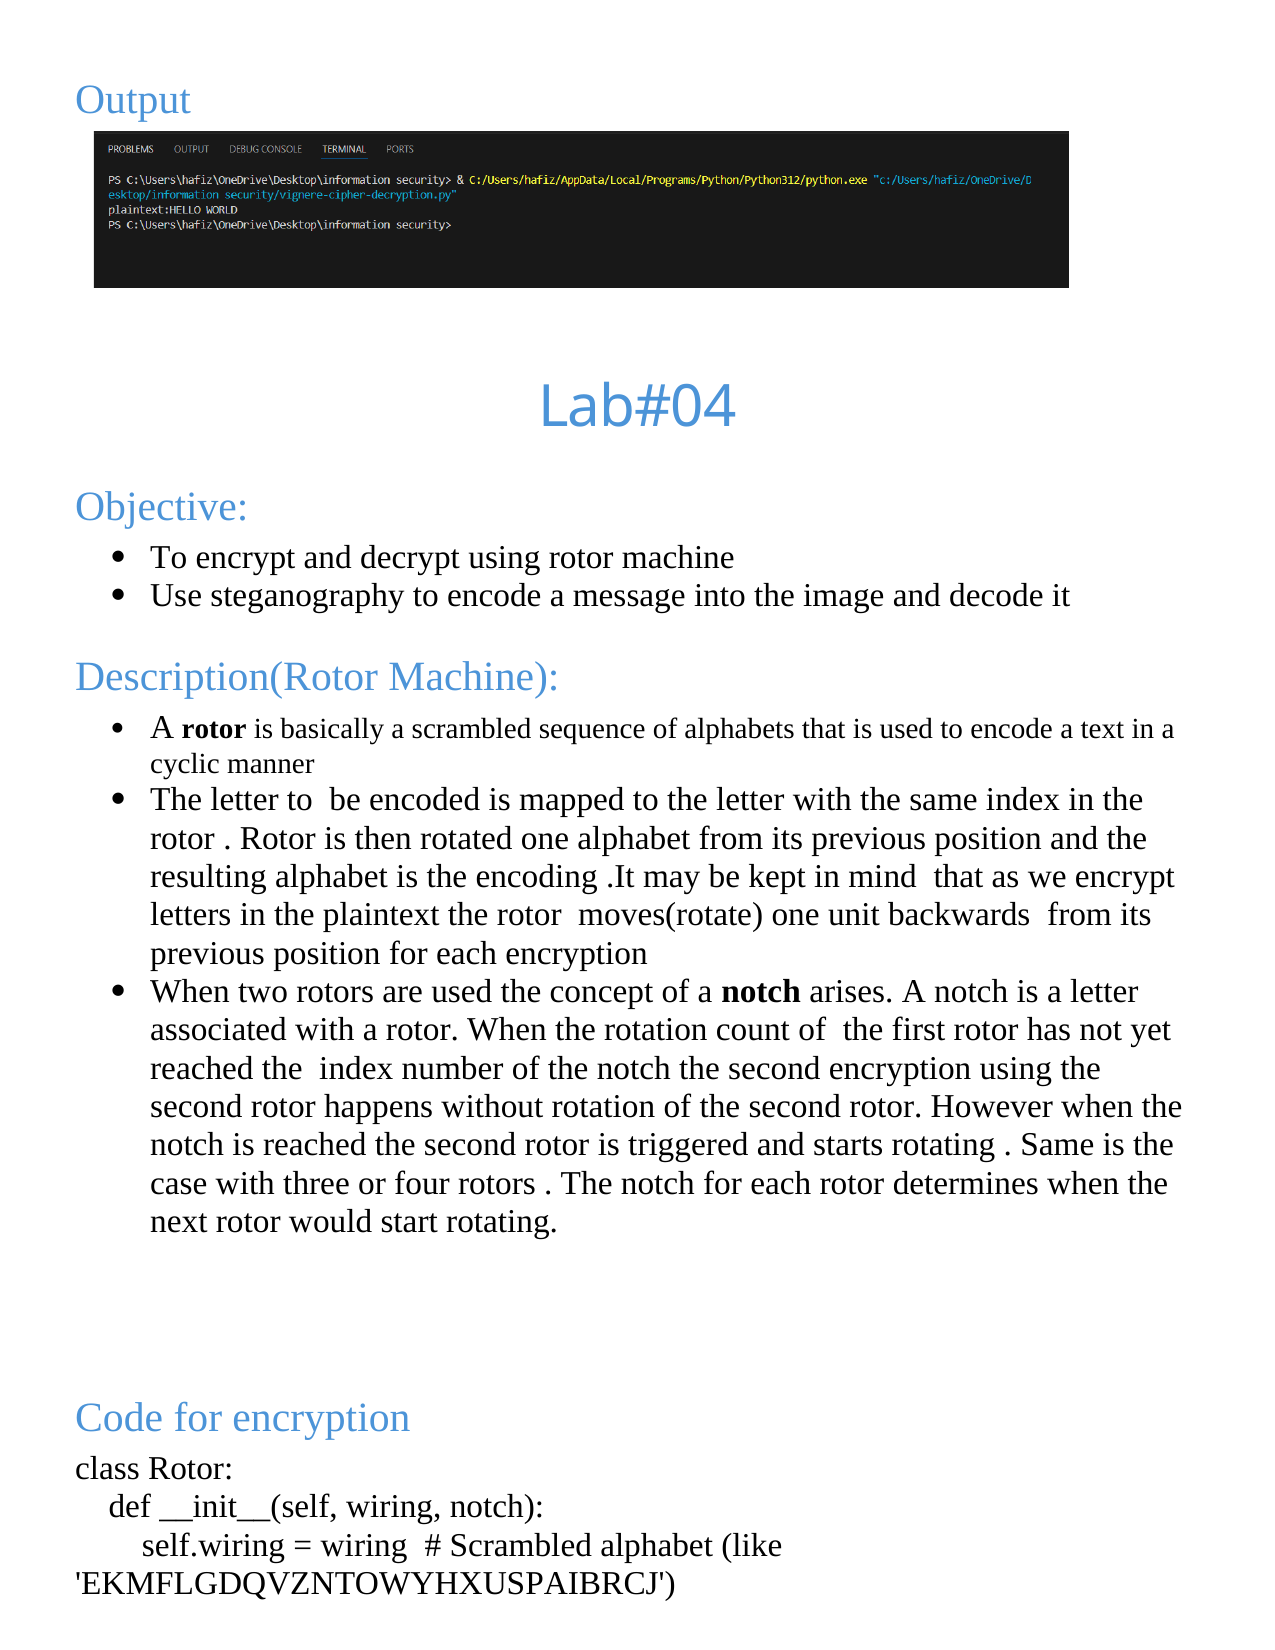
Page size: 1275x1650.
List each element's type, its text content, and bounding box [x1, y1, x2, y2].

list A rotor is basically a scrambled sequence of alphabets that is used to encode a text in a cyclic manner [112, 708, 1200, 780]
list The letter to be encoded is mapped to the letter with the same index in the rotor . Rotor is then rotated one alphabet from its previous position and the resulting alphabet is the encoding .It may be kept in mind that as we encrypt letters in the plaintext the rotor moves(rotate) one unit backwards from its previous position for each encryption [112, 780, 1200, 971]
text self.wiring = wiring # Scrambled alphabet (like 'EKMFLGDQVZNTOWYHXUSPAIBRCJ') [75, 1525, 1200, 1602]
text class Rotor: [75, 1448, 1200, 1487]
list Use steganography to encode a message into the image and decode it [112, 576, 1200, 614]
subtitle Output [75, 75, 1200, 123]
subtitle Objective: [75, 481, 1200, 529]
list When two rotors are used the concept of a notch arises. A notch is a letter associated with a rotor. When the rotation count of the first rotor has not yet reached the index number of the notch the second encryption using the second rotor happens without rotation of the second rotor. However when the notch is reached the second rotor is triggered and starts rotating . Same is the case with three or four rotors . The notch for each rotor determines when the next rotor would start rotating. [112, 971, 1200, 1240]
list To encrypt and decrypt using rotor machine [112, 537, 1200, 576]
title Lab#04 [75, 364, 1200, 444]
subtitle Code for encryption [75, 1392, 1200, 1440]
text def __init__(self, wiring, notch): [75, 1487, 1200, 1525]
subtitle Description(Rotor Machine): [75, 652, 1200, 699]
